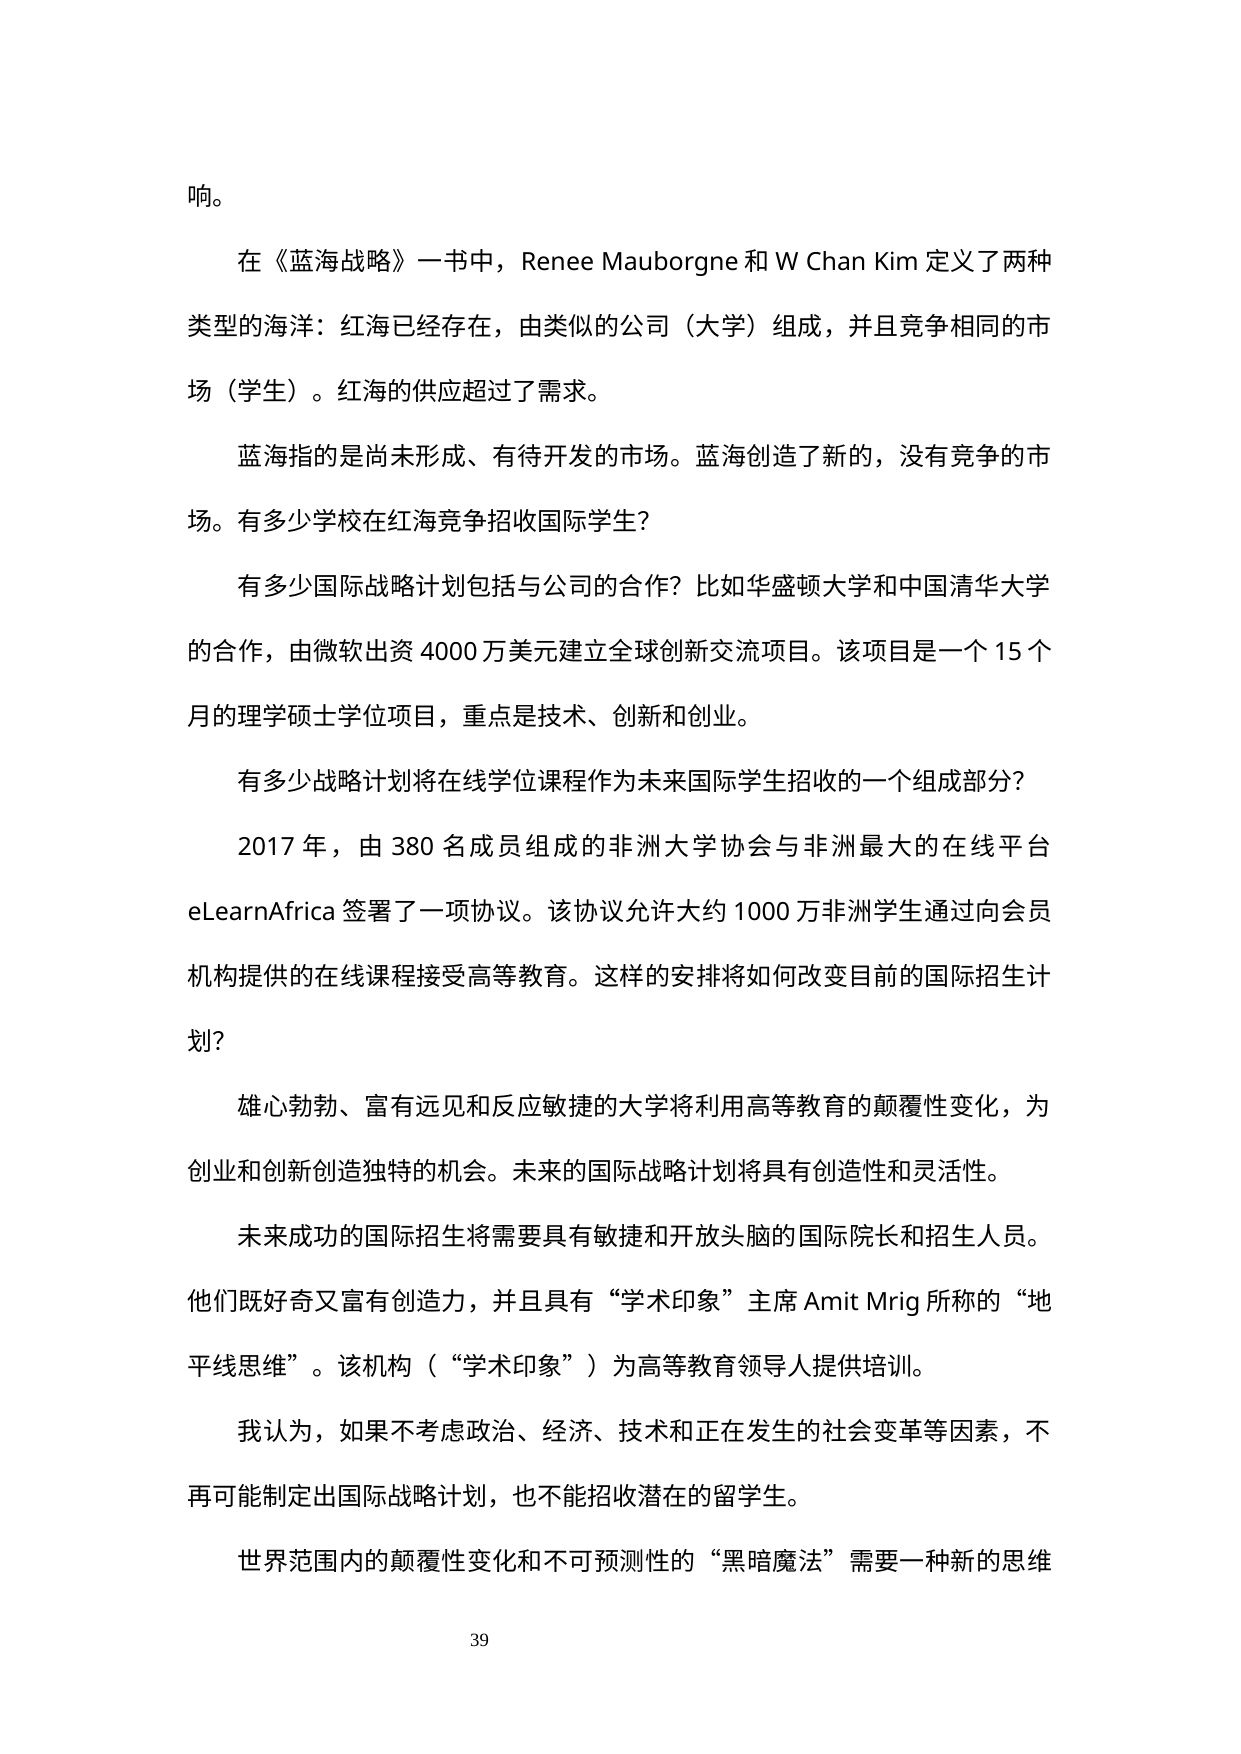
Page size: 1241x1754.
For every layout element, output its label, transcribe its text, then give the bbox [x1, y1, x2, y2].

text 在《蓝海战略》一书中，Renee Mauborgne和W Chan Kim定义了两种类型的海洋：红海已经存在，由类似的公司（大学）组成，并且竞争相同的市场（学生）。红海的供应超过了需求。 [187, 227, 1053, 422]
text 我认为，如果不考虑政治、经济、技术和正在发生的社会变革等因素，不再可能制定出国际战略计划，也不能招收潜在的留学生。 [187, 1397, 1053, 1527]
text 蓝海指的是尚未形成、有待开发的市场。蓝海创造了新的，没有竞争的市场。有多少学校在红海竞争招收国际学生？ [187, 422, 1053, 552]
text 2017年，由380名成员组成的非洲大学协会与非洲最大的在线平台eLearnAfrica签署了一项协议。该协议允许大约1000万非洲学生通过向会员机构提供的在线课程接受高等教育。这样的安排将如何改变目前的国际招生计划？ [187, 812, 1053, 1072]
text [187, 1527, 1053, 1592]
text 有多少战略计划将在线学位课程作为未来国际学生招收的一个组成部分？ [187, 747, 1053, 812]
text 有多少国际战略计划包括与公司的合作？比如华盛顿大学和中国清华大学的合作，由微软出资4000万美元建立全球创新交流项目。该项目是一个15个月的理学硕士学位项目，重点是技术、创新和创业。 [187, 552, 1053, 747]
text 雄心勃勃、富有远见和反应敏捷的大学将利用高等教育的颠覆性变化，为创业和创新创造独特的机会。未来的国际战略计划将具有创造性和灵活性。 [187, 1072, 1053, 1202]
text 未来成功的国际招生将需要具有敏捷和开放头脑的国际院长和招生人员。他们既好奇又富有创造力，并且具有“学术印象”主席Amit Mrig所称的“地平线思维”。该机构（“学术印象”）为高等教育领导人提供培训。 [187, 1202, 1053, 1397]
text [187, 162, 1053, 227]
